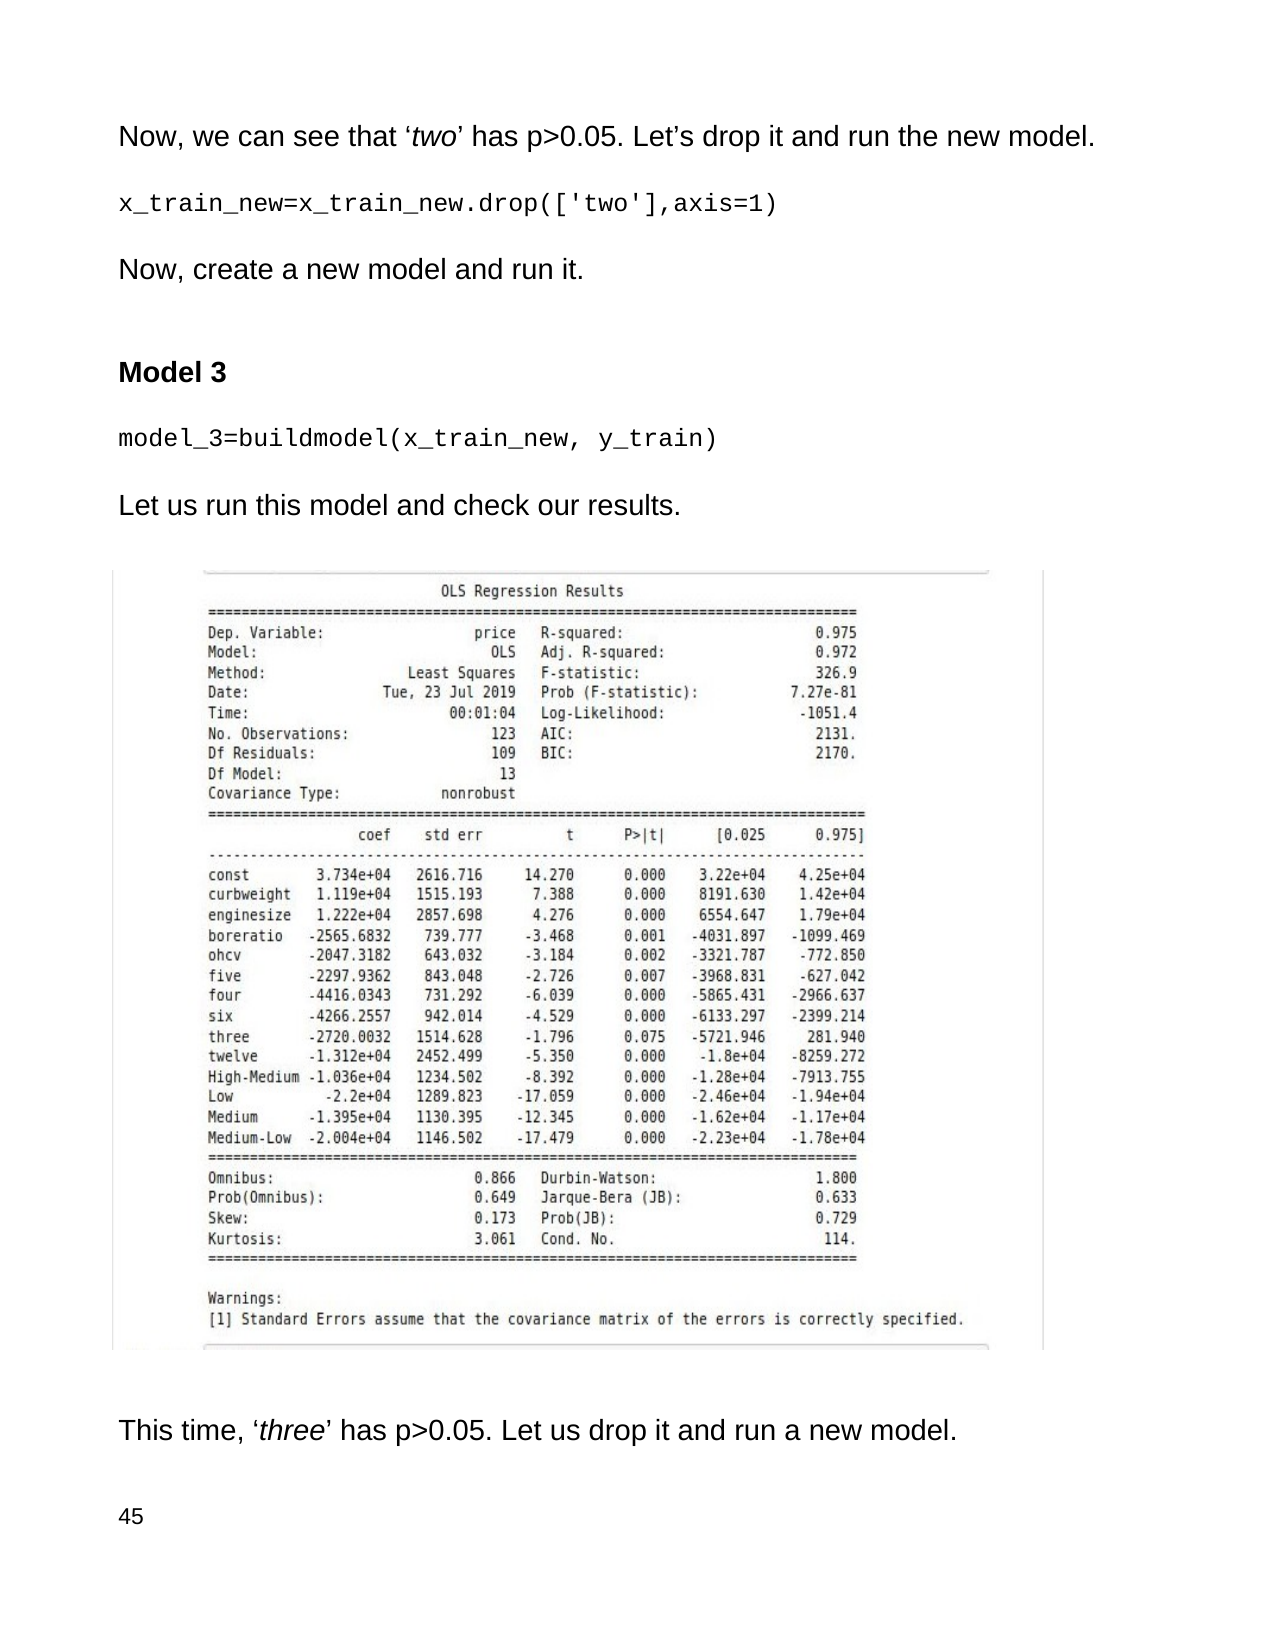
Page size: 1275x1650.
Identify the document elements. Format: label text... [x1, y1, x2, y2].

text model_3=buildmodel(x_train_new, y_train) [118, 426, 1169, 454]
text Now, we can see that ‘two’ has p>0.05. Let’s drop it and run the new model. [118, 119, 1169, 153]
text This time, ‘three’ has p>0.05. Let us drop it and run a new model. [118, 1413, 1169, 1447]
subtitle Model 3 [118, 355, 1169, 389]
text Let us run this model and check our results. [118, 488, 1169, 522]
text Now, create a new model and run it. [118, 252, 1169, 286]
picture [112, 570, 1045, 1350]
text x_train_new=x_train_new.drop(['two'],axis=1) [118, 190, 1169, 218]
